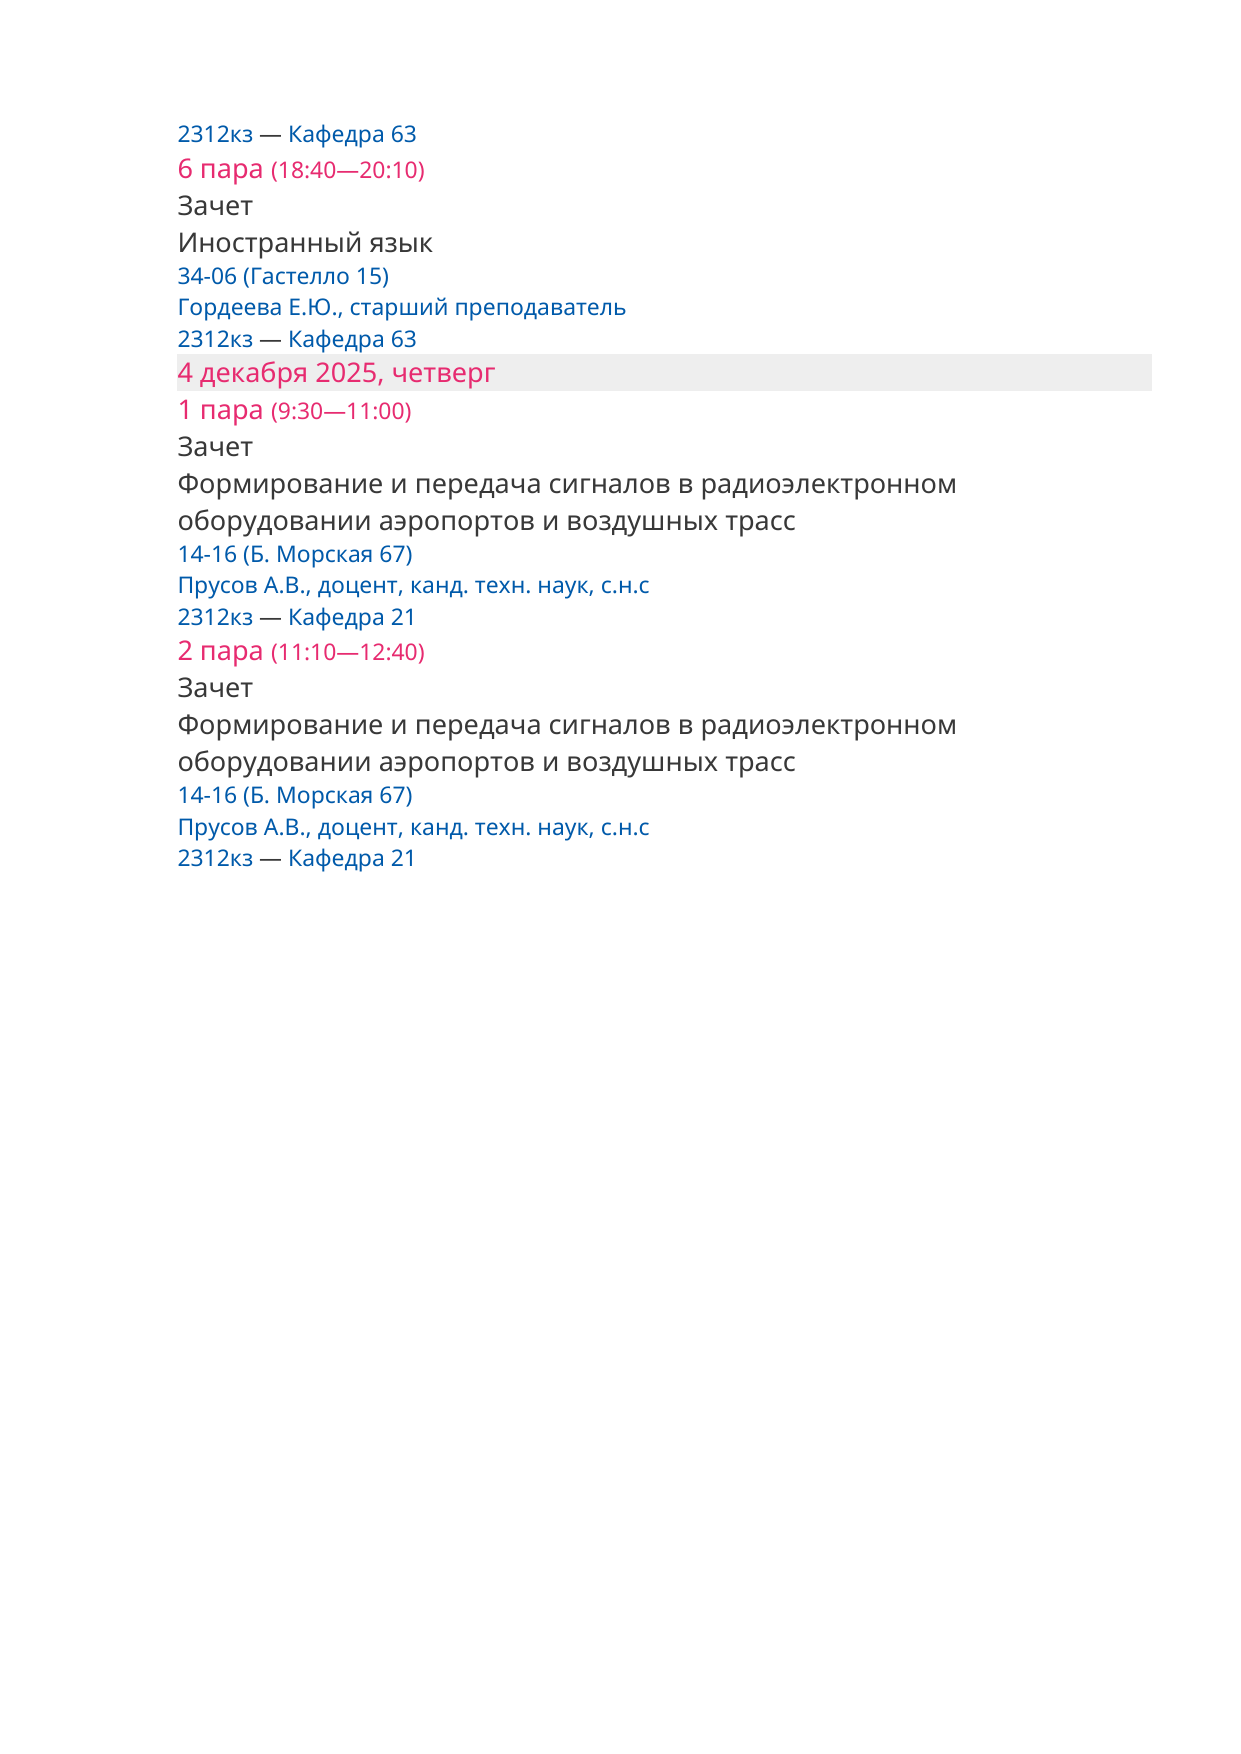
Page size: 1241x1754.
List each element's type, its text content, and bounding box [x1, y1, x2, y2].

text 34-06 (Гастелло 15) [177, 260, 1152, 291]
text Формирование и передача сигналов в радиоэлектронном оборудовании аэропортов и воздушных трасс [177, 706, 1152, 779]
text 2312кз — Кафедра 63 [177, 118, 1152, 149]
text Зачет [177, 427, 1152, 464]
text 1 пара (9:30—11:00) [177, 391, 1152, 427]
text Прусов А.В., доцент, канд. техн. наук, с.н.с [177, 811, 1152, 842]
text Формирование и передача сигналов в радиоэлектронном оборудовании аэропортов и воздушных трасс [177, 464, 1152, 538]
text 2312кз — Кафедра 21 [177, 842, 1152, 873]
text 4 декабря 2025, четверг [177, 354, 1152, 391]
text Прусов А.В., доцент, канд. техн. наук, с.н.с [177, 569, 1152, 601]
text 14-16 (Б. Морская 67) [177, 779, 1152, 811]
text 6 пара (18:40—20:10) [177, 149, 1152, 186]
text Зачет [177, 186, 1152, 223]
text Зачет [177, 669, 1152, 706]
text Гордеева Е.Ю., старший преподаватель [177, 291, 1152, 322]
text 2312кз — Кафедра 63 [177, 322, 1152, 354]
text 14-16 (Б. Морская 67) [177, 538, 1152, 569]
text 2312кз — Кафедра 21 [177, 601, 1152, 632]
text Иностранный язык [177, 223, 1152, 260]
text 2 пара (11:10—12:40) [177, 632, 1152, 669]
